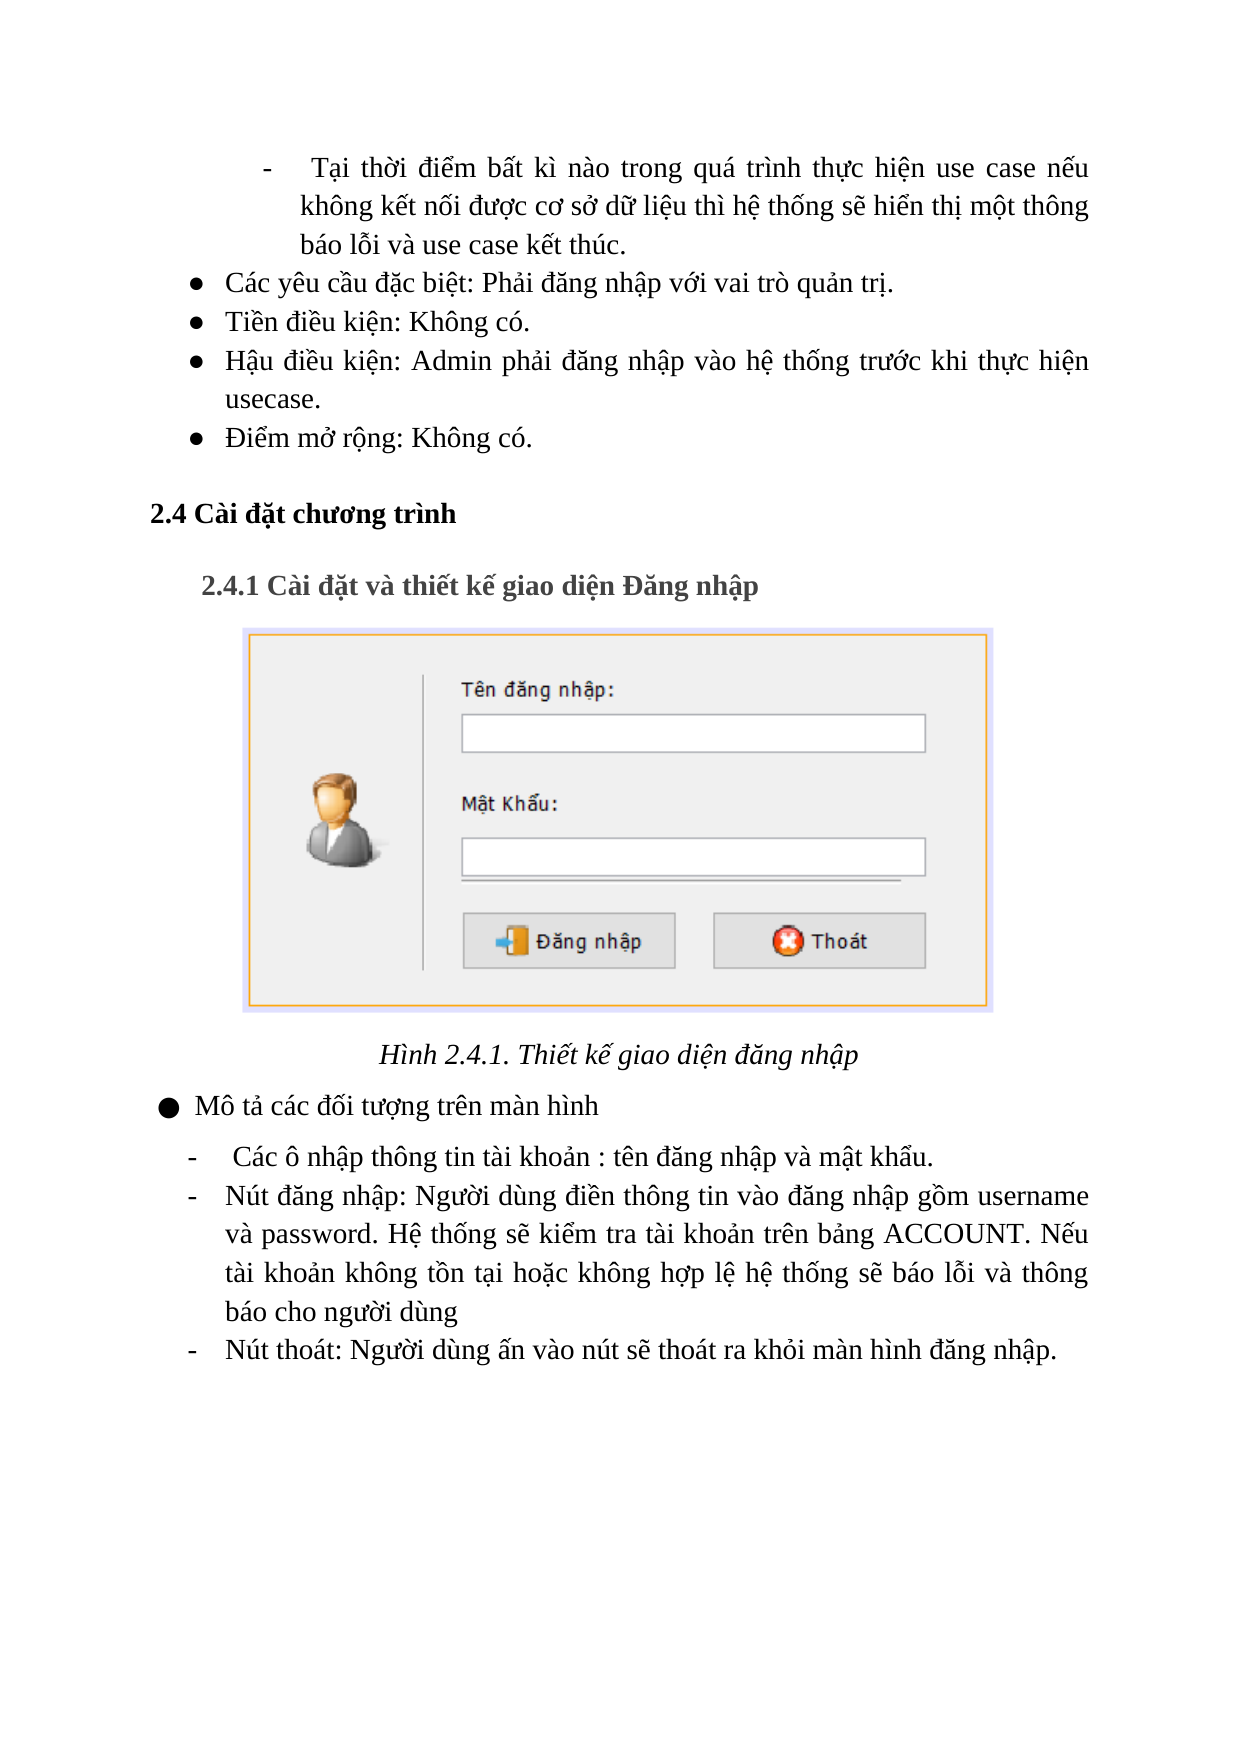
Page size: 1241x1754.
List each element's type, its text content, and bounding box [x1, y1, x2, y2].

subtitle 2.4 Cài đặt chương trình [150, 496, 1090, 529]
text Hình 2.4.1. Thiết kế giao diện đăng nhập [150, 1037, 1090, 1071]
list Các yêu cầu đặc biệt: Phải đăng nhập với vai trò quản trị. [187, 266, 1090, 299]
picture [238, 614, 1003, 1027]
list Mô tả các đối tượng trên màn hình [157, 1076, 1090, 1131]
list Nút thoát: Người dùng ấn vào nút sẽ thoát ra khỏi màn hình đăng nhập. [187, 1332, 1090, 1366]
list Tại thời điểm bất kì nào trong quá trình thực hiện use case nếu không kết nối được cơ sở dữ liệu thì hệ thống sẽ hiển thị một thông báo lỗi và use case kết thúc. [262, 150, 1090, 261]
list Các ô nhập thông tin tài khoản : tên đăng nhập và mật khẩu. [187, 1139, 1090, 1173]
subtitle 2.4.1 Cài đặt và thiết kế giao diện Đăng nhập [150, 568, 1090, 601]
list Nút đăng nhập: Người dùng điền thông tin vào đăng nhập gồm username và password. Hệ thống sẽ kiểm tra tài khoản trên bảng ACCOUNT. Nếu tài khoản không tồn tại hoặc không hợp lệ hệ thống sẽ báo lỗi và thông báo cho người dùng [187, 1178, 1090, 1327]
list Tiền điều kiện: Không có. [187, 304, 1090, 338]
list Hậu điều kiện: Admin phải đăng nhập vào hệ thống trước khi thực hiện usecase. [187, 343, 1090, 415]
list Điểm mở rộng: Không có. [187, 420, 1090, 453]
